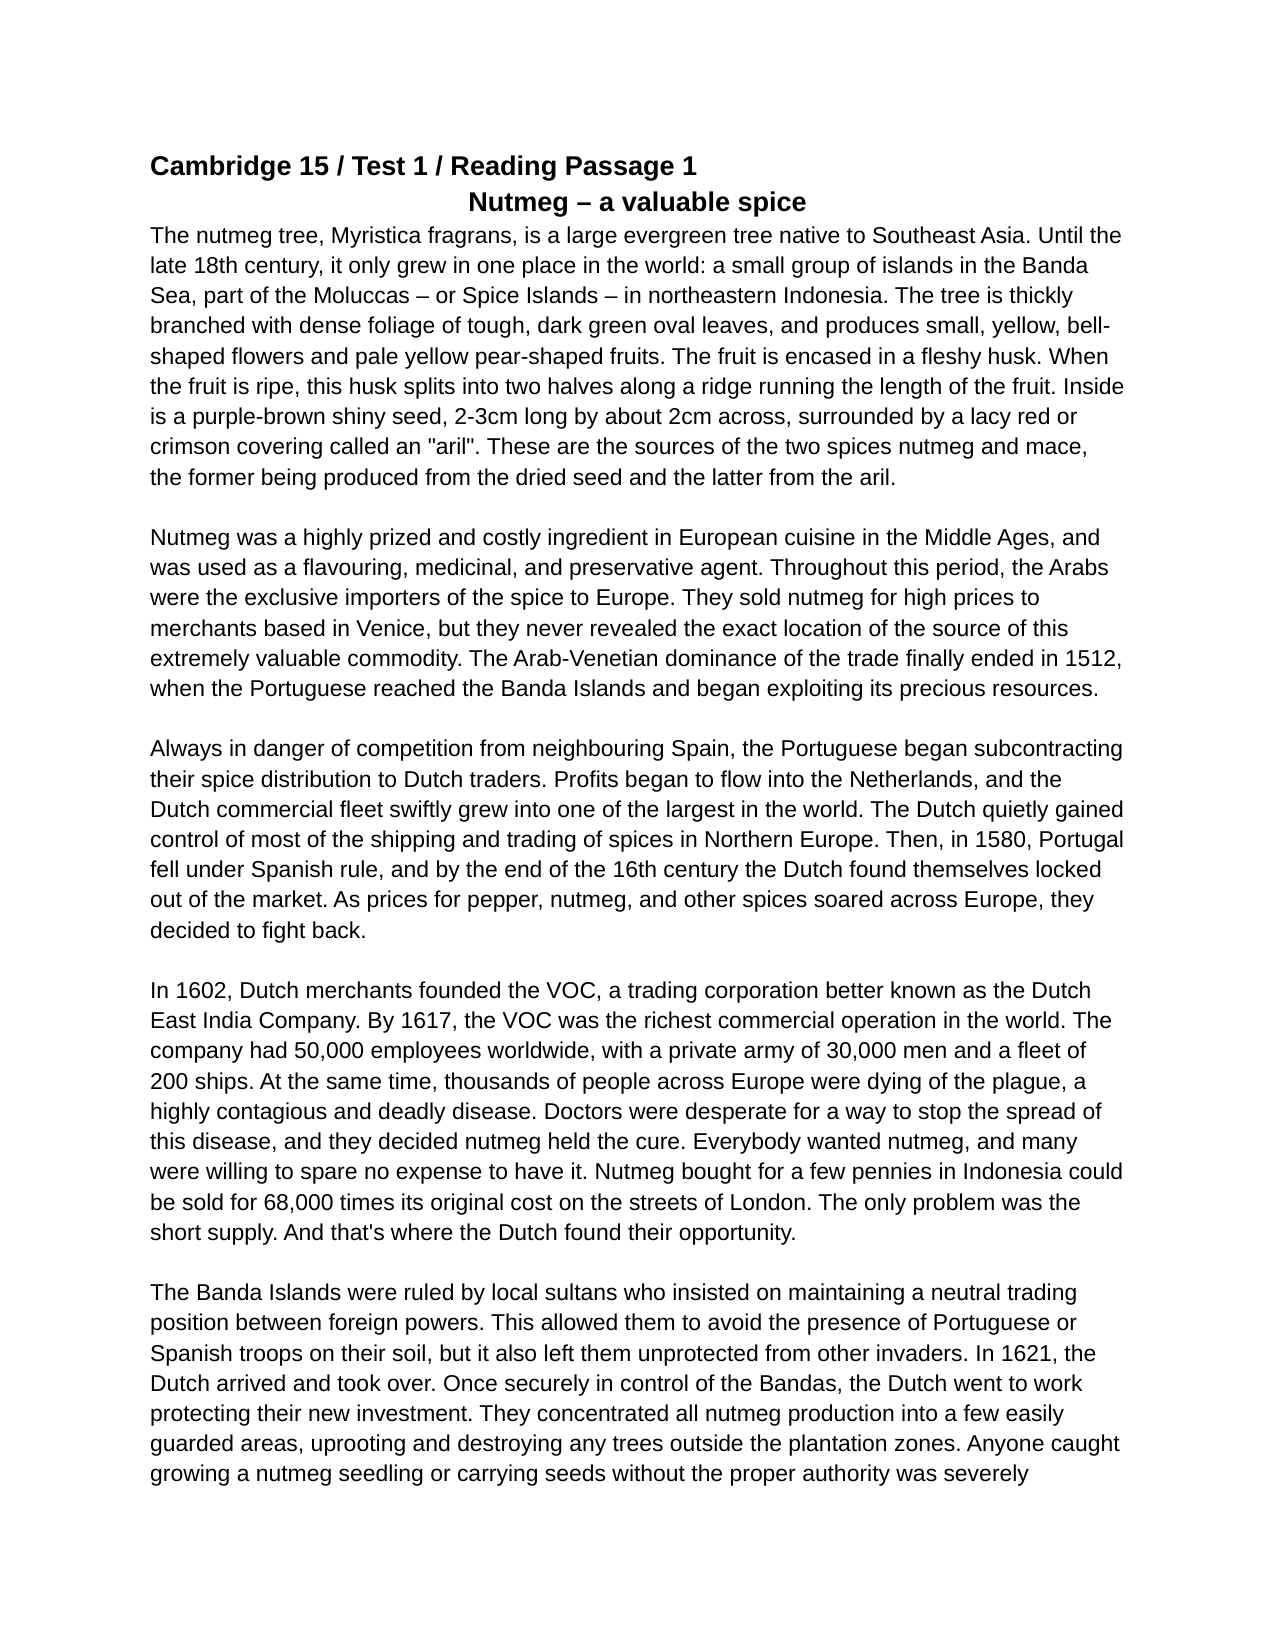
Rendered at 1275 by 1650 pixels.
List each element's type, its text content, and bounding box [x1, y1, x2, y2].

text Nutmeg – a valuable spice [150, 186, 1125, 217]
text Nutmeg was a highly prized and costly ingredient in European cuisine in the Middle Ages, and was used as a flavouring, medicinal, and preservative agent. Throughout this period, the Arabs were the exclusive importers of the spice to Europe. They sold nutmeg for high prices to merchants based in Venice, but they never revealed the exact location of the source of this extremely valuable commodity. The Arab-Venetian dominance of the trade finally ended in 1512, when the Portuguese reached the Banda Islands and began exploiting its precious resources. [150, 524, 1125, 701]
text Always in danger of competition from neighbouring Spain, the Portuguese began subcontracting their spice distribution to Dutch traders. Profits began to flow into the Netherlands, and the Dutch commercial fleet swiftly grew into one of the largest in the world. The Dutch quietly gained control of most of the shipping and trading of spices in Northern Europe. Then, in 1580, Portugal fell under Spanish rule, and by the end of the 16th century the Dutch found themselves locked out of the market. As prices for pepper, nutmeg, and other spices soared across Europe, they decided to fight back. [150, 735, 1125, 943]
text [150, 1279, 1125, 1487]
text In 1602, Dutch merchants founded the VOC, a trading corporation better known as the Dutch East India Company. By 1617, the VOC was the richest commercial operation in the world. The company had 50,000 employees worldwide, with a private army of 30,000 men and a fleet of 200 ships. At the same time, thousands of people across Europe were dying of the plague, a highly contagious and deadly disease. Doctors were desperate for a way to stop the spread of this disease, and they decided nutmeg held the cure. Everybody wanted nutmeg, and many were willing to spare no expense to have it. Nutmeg bought for a few pennies in Indonesia could be sold for 68,000 times its original cost on the streets of London. The only problem was the short supply. And that's where the Dutch found their opportunity. [150, 977, 1125, 1245]
text Cambridge 15 / Test 1 / Reading Passage 1 [150, 150, 1125, 181]
text The nutmeg tree, Myristica fragrans, is a large evergreen tree native to Southeast Asia. Until the late 18th century, it only grew in one place in the world: a small group of islands in the Banda Sea, part of the Moluccas – or Spice Islands – in northeastern Indonesia. The tree is thickly branched with dense foliage of tough, dark green oval leaves, and produces small, yellow, bell-shaped flowers and pale yellow pear-shaped fruits. The fruit is encased in a fleshy husk. When the fruit is ripe, this husk splits into two halves along a ridge running the length of the fruit. Inside is a purple-brown shiny seed, 2-3cm long by about 2cm across, surrounded by a lacy red or crimson covering called an "aril". These are the sources of the two spices nutmeg and mace, the former being produced from the dried seed and the latter from the aril. [150, 222, 1125, 490]
